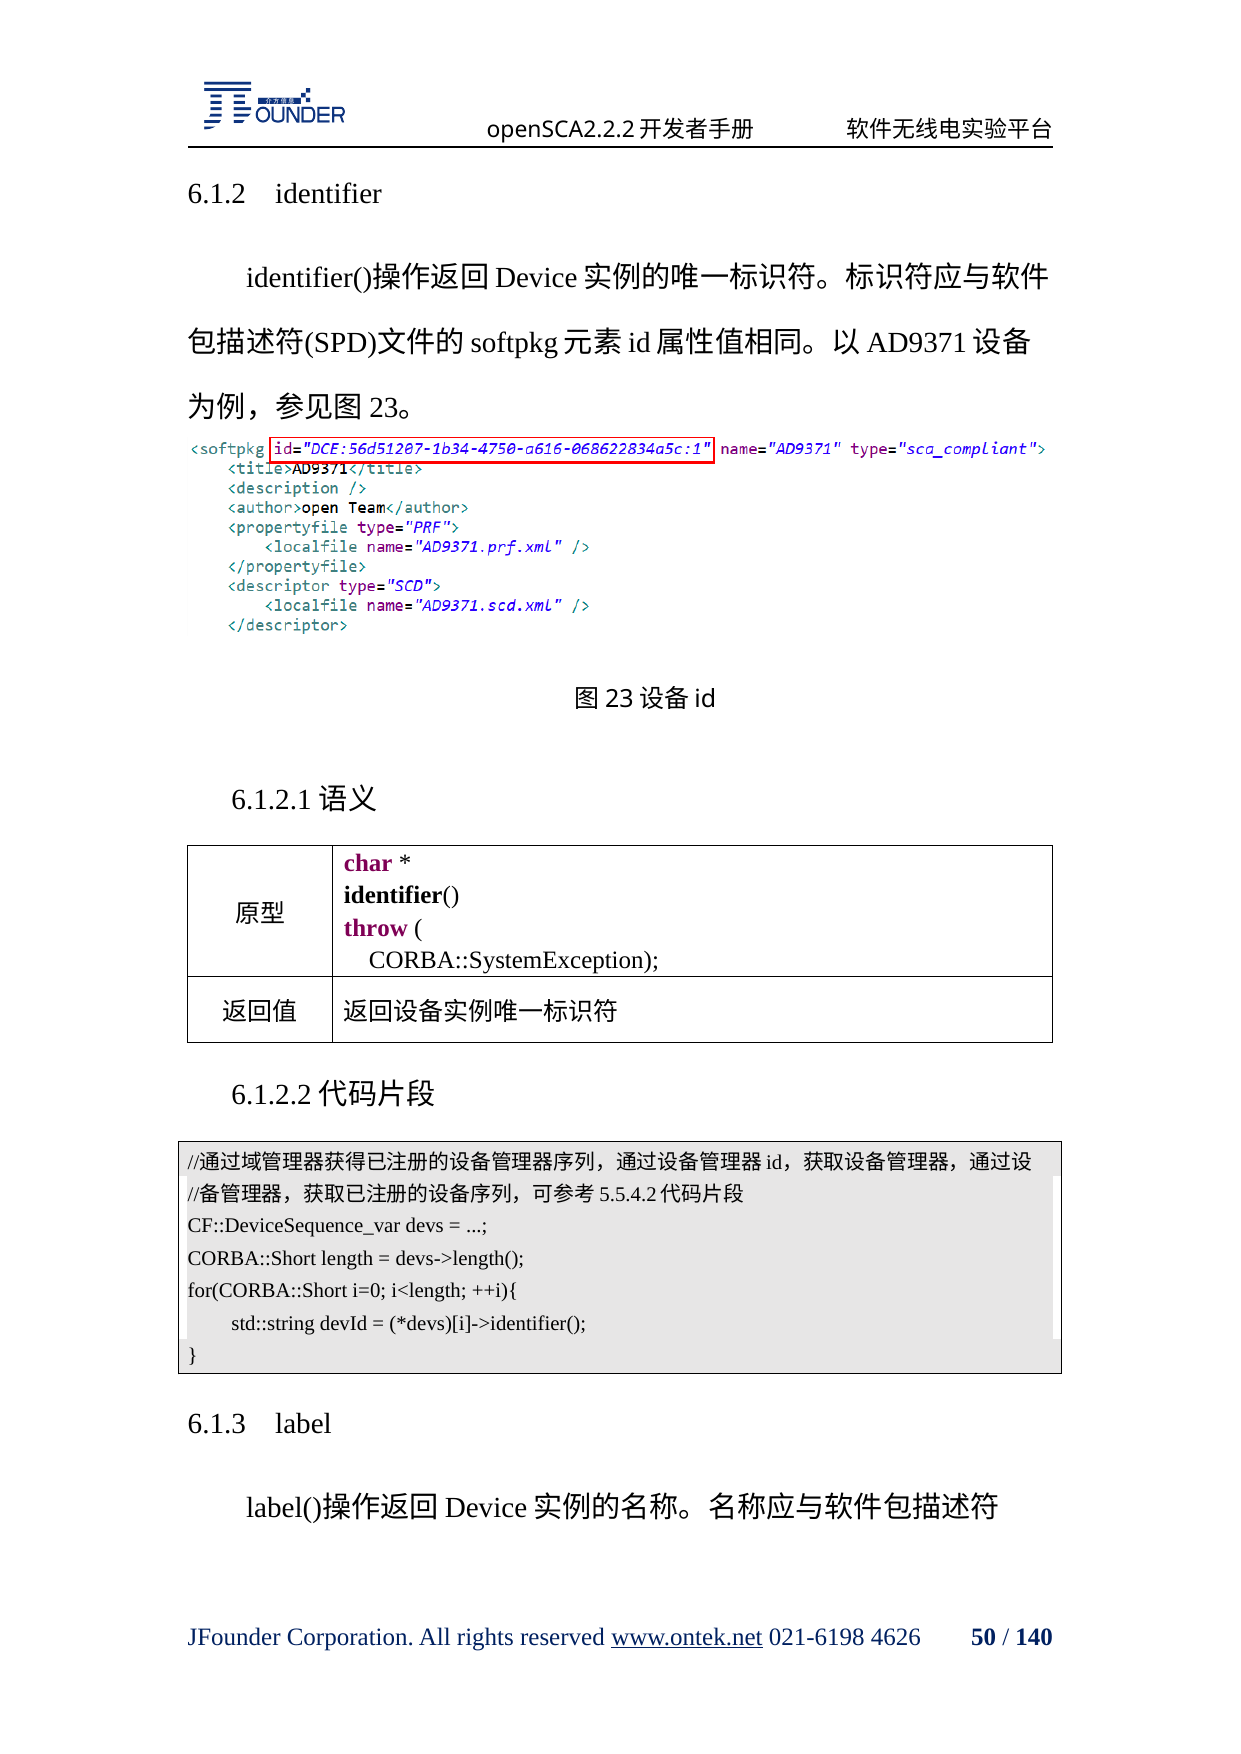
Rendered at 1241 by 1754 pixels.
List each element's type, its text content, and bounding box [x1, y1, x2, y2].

text //备管理器，获取已注册的设备序列，可参考5.5.4.2代码片段 [187, 1176, 1053, 1209]
picture [187, 437, 1053, 636]
table_cell 返回值 [188, 977, 332, 1042]
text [187, 1472, 1053, 1537]
text 语义 [187, 764, 1053, 829]
text CORBA::Short length = devs->length(); [187, 1241, 1053, 1274]
table_cell 返回设备实例唯一标识符 [333, 977, 1052, 1042]
text identifier()操作返回Device实例的唯一标识符。标识符应与软件包描述符(SPD)文件的softpkg元素id属性值相同。以AD9371设备为例，参见图 23。 [187, 242, 1053, 437]
text 代码片段 [187, 1059, 1053, 1124]
picture [187, 73, 361, 138]
text identifier [187, 161, 1053, 226]
text //通过域管理器获得已注册的设备管理器序列，通过设备管理器id，获取设备管理器，通过设 [179, 1142, 1061, 1176]
text for(CORBA::Short i=0; i<length; ++i){ [187, 1274, 1053, 1306]
text } [179, 1336, 1061, 1373]
text std::string devId = (*devs)[i]->identifier(); [187, 1306, 1053, 1336]
text CF::DeviceSequence_var devs = ...; [187, 1209, 1053, 1241]
text label [187, 1391, 1053, 1456]
table_header 原型 [188, 846, 332, 976]
text 图 23 设备id [187, 664, 1053, 729]
table_header char * identifier() throw ( CORBA::SystemException); [333, 846, 1052, 976]
